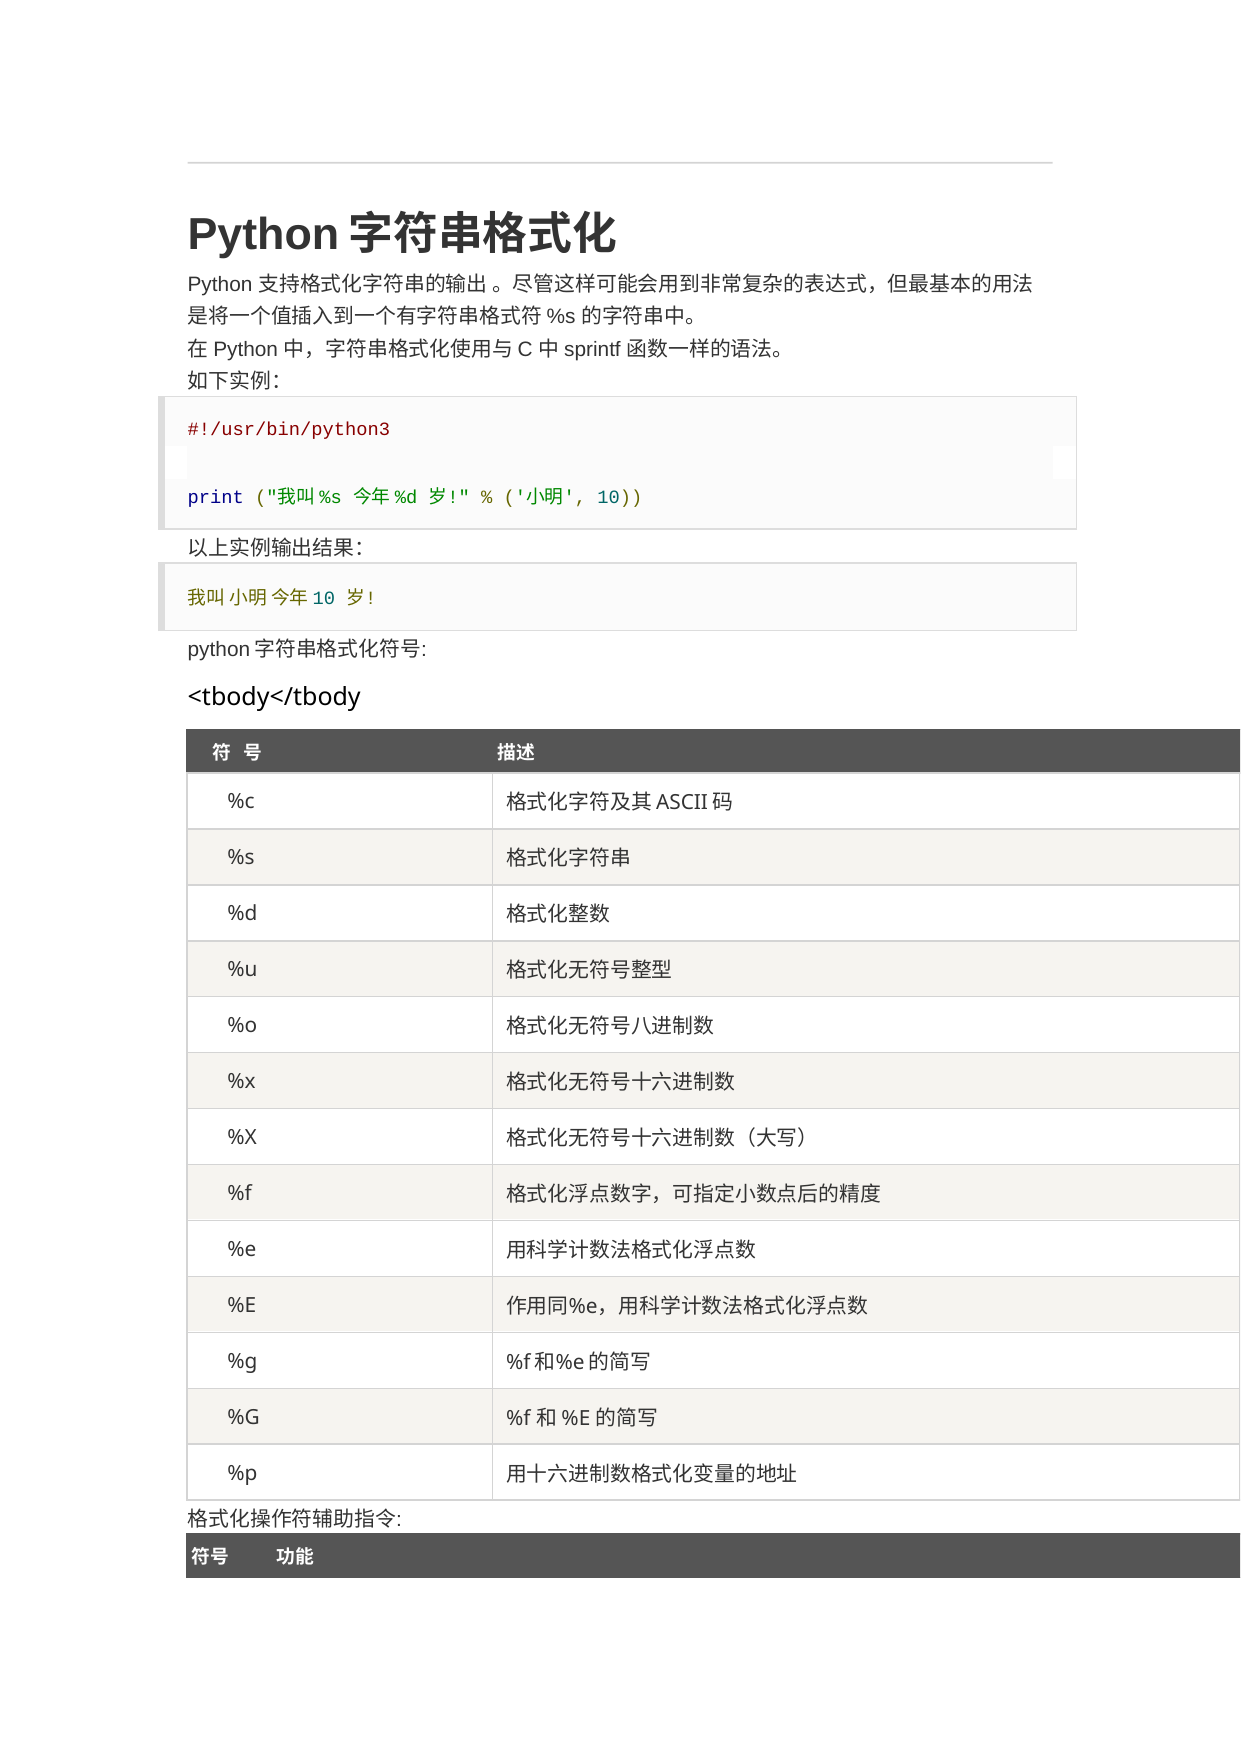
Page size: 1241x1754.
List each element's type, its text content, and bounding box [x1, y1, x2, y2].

table_cell %E [188, 1277, 492, 1331]
table_cell %f [188, 1165, 492, 1219]
table_header 符号 [188, 1535, 271, 1577]
table_cell %s [188, 830, 492, 884]
text 以上实例输出结果： [187, 530, 1053, 562]
table_cell %f和%e的简写 [493, 1333, 1239, 1387]
text print ("我叫 %s 今年 %d 岁!" % ('小明', 10)) [165, 461, 1076, 528]
table_cell %p [188, 1445, 492, 1499]
text <tbody</tbody [187, 664, 1053, 729]
table_cell %e [188, 1221, 492, 1276]
text 我叫 小明 今年 10 岁! [165, 564, 1076, 630]
table_cell 用科学计数法格式化浮点数 [493, 1221, 1239, 1276]
table_cell 用十六进制数格式化变量的地址 [493, 1445, 1239, 1499]
table_cell 格式化浮点数字，可指定小数点后的精度 [493, 1165, 1239, 1219]
table_cell %X [188, 1109, 492, 1164]
table_cell %G [188, 1389, 492, 1443]
table_cell 格式化字符串 [493, 830, 1239, 884]
table_cell %c [188, 774, 492, 828]
table_cell 格式化无符号十六进制数（大写） [493, 1109, 1239, 1164]
text Python字符串格式化 [187, 198, 1053, 263]
text 在 Python 中，字符串格式化使用与 C 中 sprintf 函数一样的语法。 [187, 331, 1053, 363]
table_cell %x [188, 1053, 492, 1108]
table_cell 格式化整数 [493, 886, 1239, 940]
text 格式化操作符辅助指令: [187, 1501, 1053, 1533]
table_cell %f 和 %E 的简写 [493, 1389, 1239, 1443]
text python字符串格式化符号: [187, 631, 1053, 664]
table_header 描述 [493, 730, 1239, 772]
text 如下实例： [187, 363, 1053, 396]
table_header 功能 [272, 1535, 1239, 1577]
table_cell %g [188, 1333, 492, 1387]
table_cell %o [188, 997, 492, 1052]
table_cell 格式化无符号整型 [493, 942, 1239, 996]
table_cell 格式化字符及其ASCII码 [493, 774, 1239, 828]
text #!/usr/bin/python3 [165, 397, 1076, 446]
table_header 符 号 [188, 730, 492, 772]
table_cell %u [188, 942, 492, 996]
table_cell 格式化无符号十六进制数 [493, 1053, 1239, 1108]
table_cell %d [188, 886, 492, 940]
text Python 支持格式化字符串的输出 。尽管这样可能会用到非常复杂的表达式，但最基本的用法是将一个值插入到一个有字符串格式符 %s 的字符串中。 [187, 266, 1053, 331]
table_cell 格式化无符号八进制数 [493, 997, 1239, 1052]
table_cell 作用同%e，用科学计数法格式化浮点数 [493, 1277, 1239, 1331]
